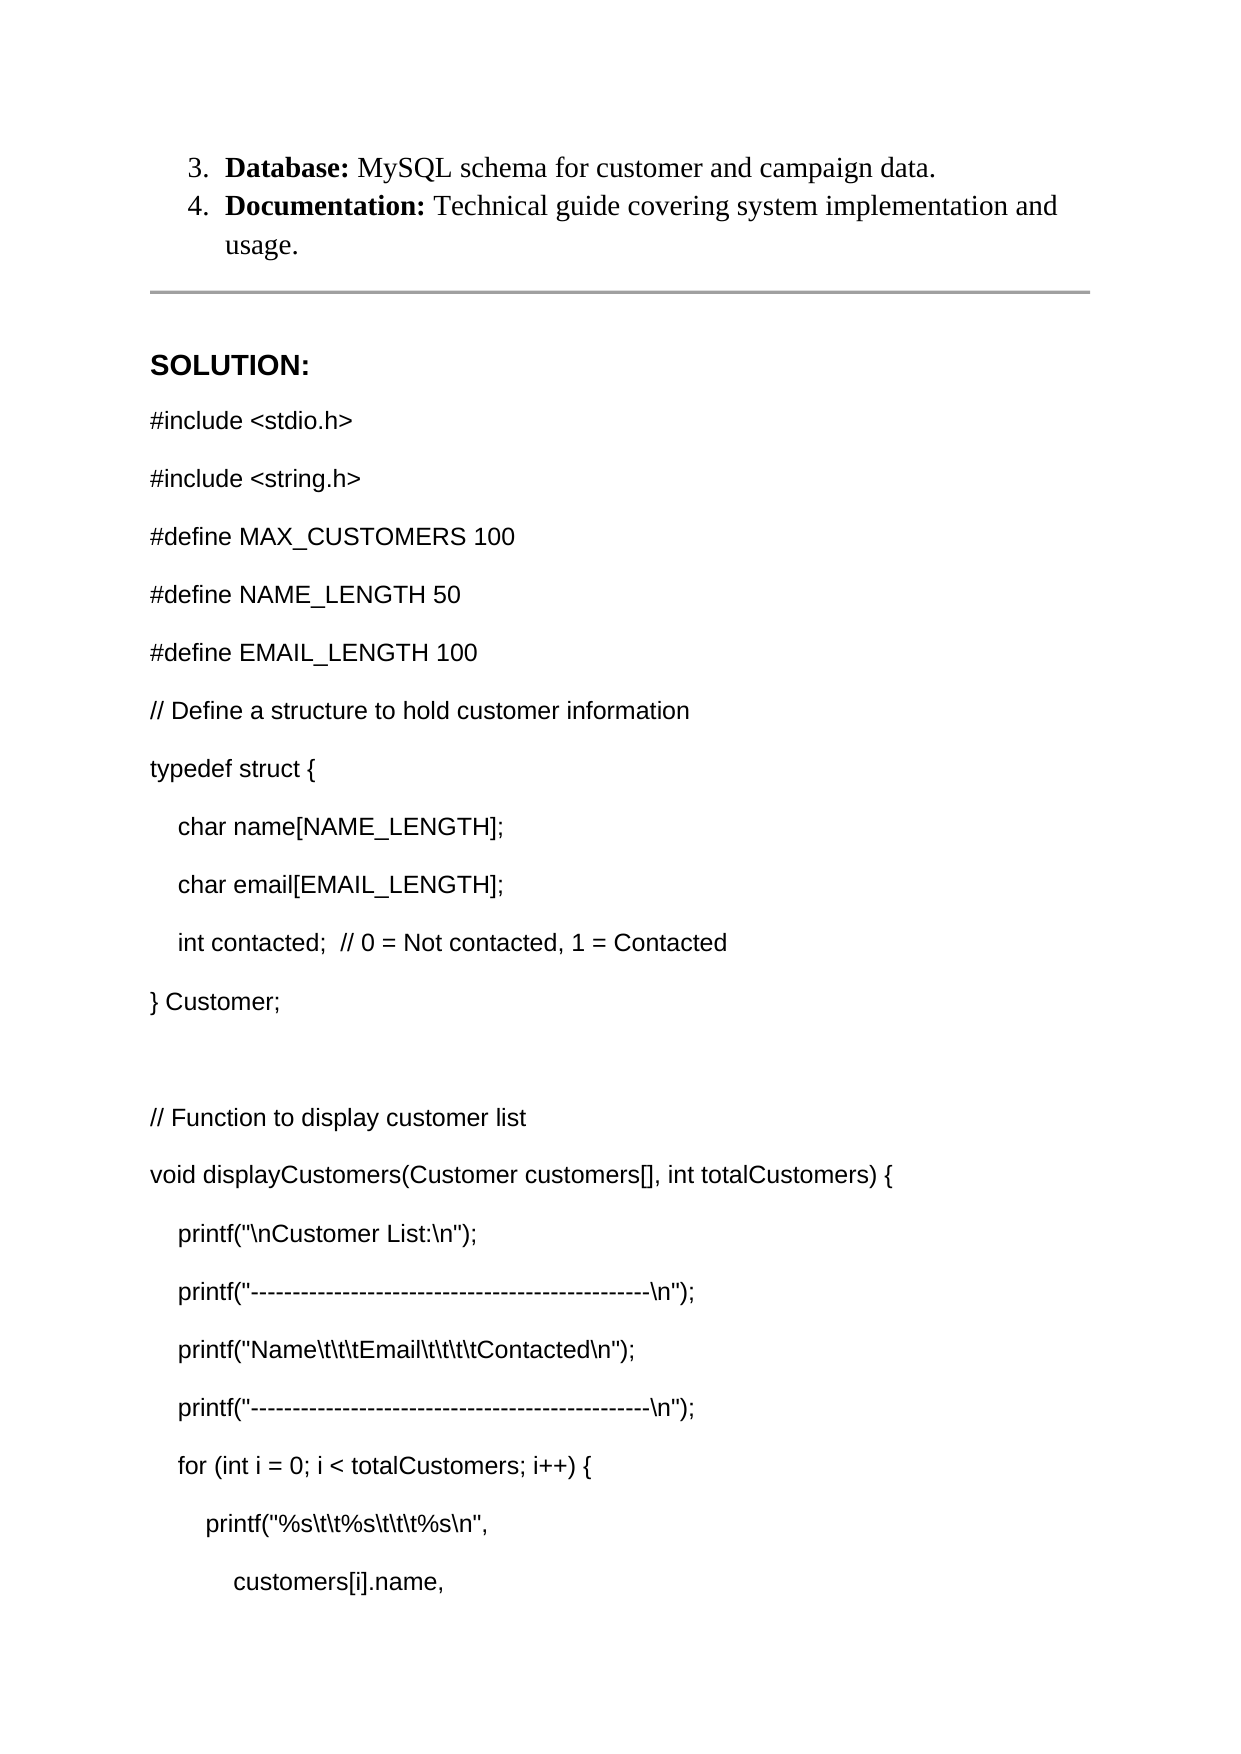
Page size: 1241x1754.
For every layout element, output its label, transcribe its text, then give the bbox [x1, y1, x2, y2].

text #define NAME_LENGTH 50 [150, 580, 1090, 609]
text int contacted; // 0 = Not contacted, 1 = Contacted [150, 928, 1090, 957]
text customers[i].name, [150, 1567, 1090, 1595]
text for (int i = 0; i < totalCustomers; i++) { [150, 1451, 1090, 1479]
text char email[EMAIL_LENGTH]; [150, 870, 1090, 899]
text #define MAX_CUSTOMERS 100 [150, 522, 1090, 551]
text } Customer; [150, 986, 1090, 1015]
text typedef struct { [150, 754, 1090, 783]
text void displayCustomers(Customer customers[], int totalCustomers) { [150, 1161, 1090, 1189]
text char name[NAME_LENGTH]; [150, 812, 1090, 841]
text printf("Name\t\t\tEmail\t\t\t\tContacted\n"); [150, 1334, 1090, 1363]
text #define EMAIL_LENGTH 100 [150, 638, 1090, 667]
text #include <string.h> [150, 464, 1090, 493]
text printf("------------------------------------------------\n"); [150, 1277, 1090, 1305]
text printf("\nCustomer List:\n"); [150, 1218, 1090, 1247]
text // Function to display customer list [150, 1102, 1090, 1131]
text printf("------------------------------------------------\n"); [150, 1393, 1090, 1421]
text SOLUTION: [150, 348, 1090, 381]
text // Define a structure to hold customer information [150, 696, 1090, 725]
list Database: MySQL schema for customer and campaign data. [187, 150, 1090, 183]
list Documentation: Technical guide covering system implementation and usage. [187, 188, 1090, 261]
text #include <stdio.h> [150, 406, 1090, 435]
text printf("%s\t\t%s\t\t\t%s\n", [150, 1509, 1090, 1537]
